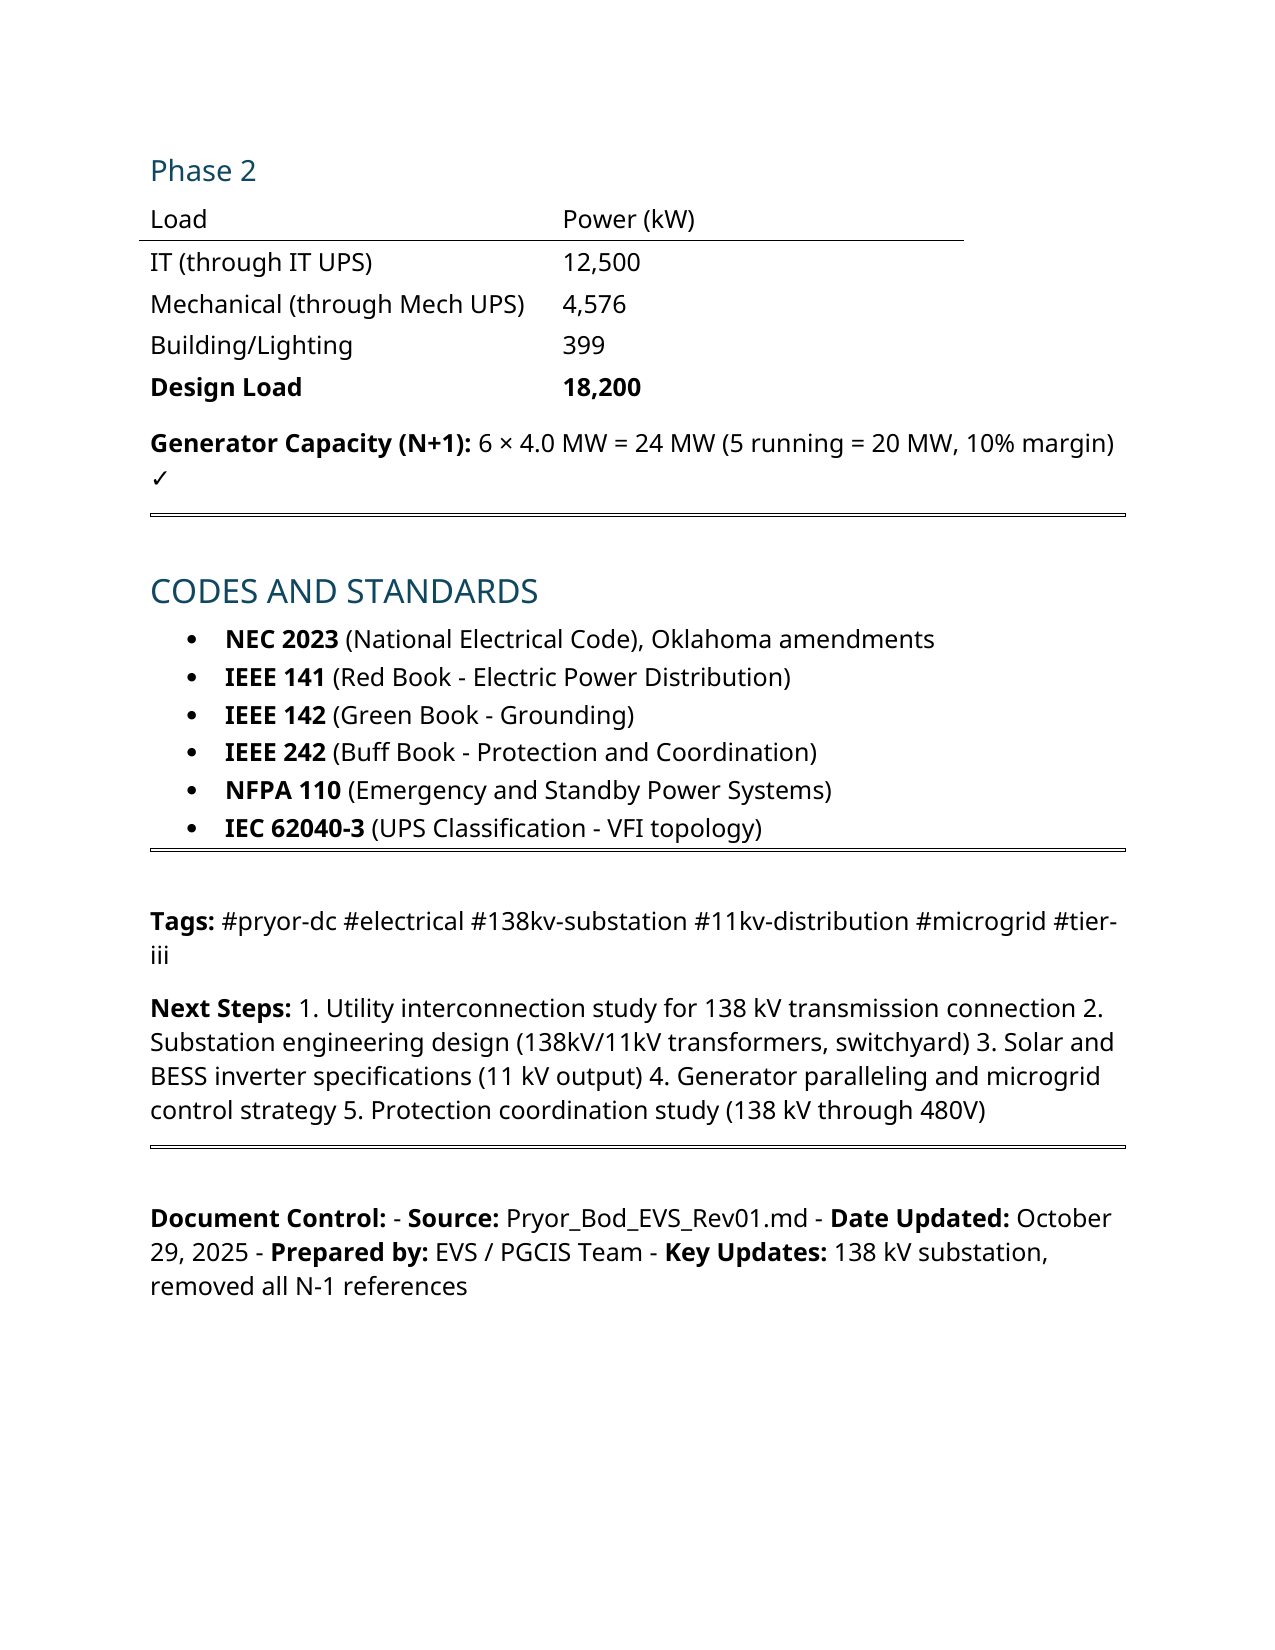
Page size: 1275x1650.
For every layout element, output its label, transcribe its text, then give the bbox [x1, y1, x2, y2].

table_cell Building/Lighting [139, 324, 551, 366]
table_cell 4,576 [551, 283, 964, 324]
text Tags: #pryor-dc #electrical #138kv-substation #11kv-distribution #microgrid #tier-iii [150, 903, 1125, 972]
table_cell 399 [551, 324, 964, 366]
subtitle Phase 2 [150, 150, 1125, 190]
list IEC 62040-3 (UPS Classification - VFI topology) [187, 811, 1125, 845]
table_header Power (kW) [551, 198, 964, 239]
text Document Control: - Source: Pryor_Bod_EVS_Rev01.md - Date Updated: October 29, 2025 - Prepared by: EVS / PGCIS Team - Key Updates: 138 kV substation, removed all N-1 references [150, 1200, 1125, 1302]
text Next Steps: 1. Utility interconnection study for 138 kV transmission connection 2. Substation engineering design (138kV/11kV transformers, switchyard) 3. Solar and BESS inverter specifications (11 kV output) 4. Generator paralleling and microgrid control strategy 5. Protection coordination study (138 kV through 480V) [150, 990, 1125, 1127]
list IEEE 142 (Green Book - Grounding) [187, 697, 1125, 731]
list IEEE 242 (Buff Book - Protection and Coordination) [187, 735, 1125, 769]
table_header Load [139, 198, 551, 239]
table_cell IT (through IT UPS) [139, 241, 551, 283]
list IEEE 141 (Red Book - Electric Power Distribution) [187, 659, 1125, 693]
text Generator Capacity (N+1): 6 × 4.0 MW = 24 MW (5 running = 20 MW, 10% margin) ✓ [150, 426, 1125, 494]
table_cell Mechanical (through Mech UPS) [139, 283, 551, 324]
list NFPA 110 (Emergency and Standby Power Systems) [187, 773, 1125, 807]
table_cell Design Load [139, 366, 551, 407]
table_cell 12,500 [551, 241, 964, 283]
table_cell 18,200 [551, 366, 964, 407]
list NEC 2023 (National Electrical Code), Oklahoma amendments [187, 622, 1125, 656]
subtitle CODES AND STANDARDS [150, 568, 1125, 613]
